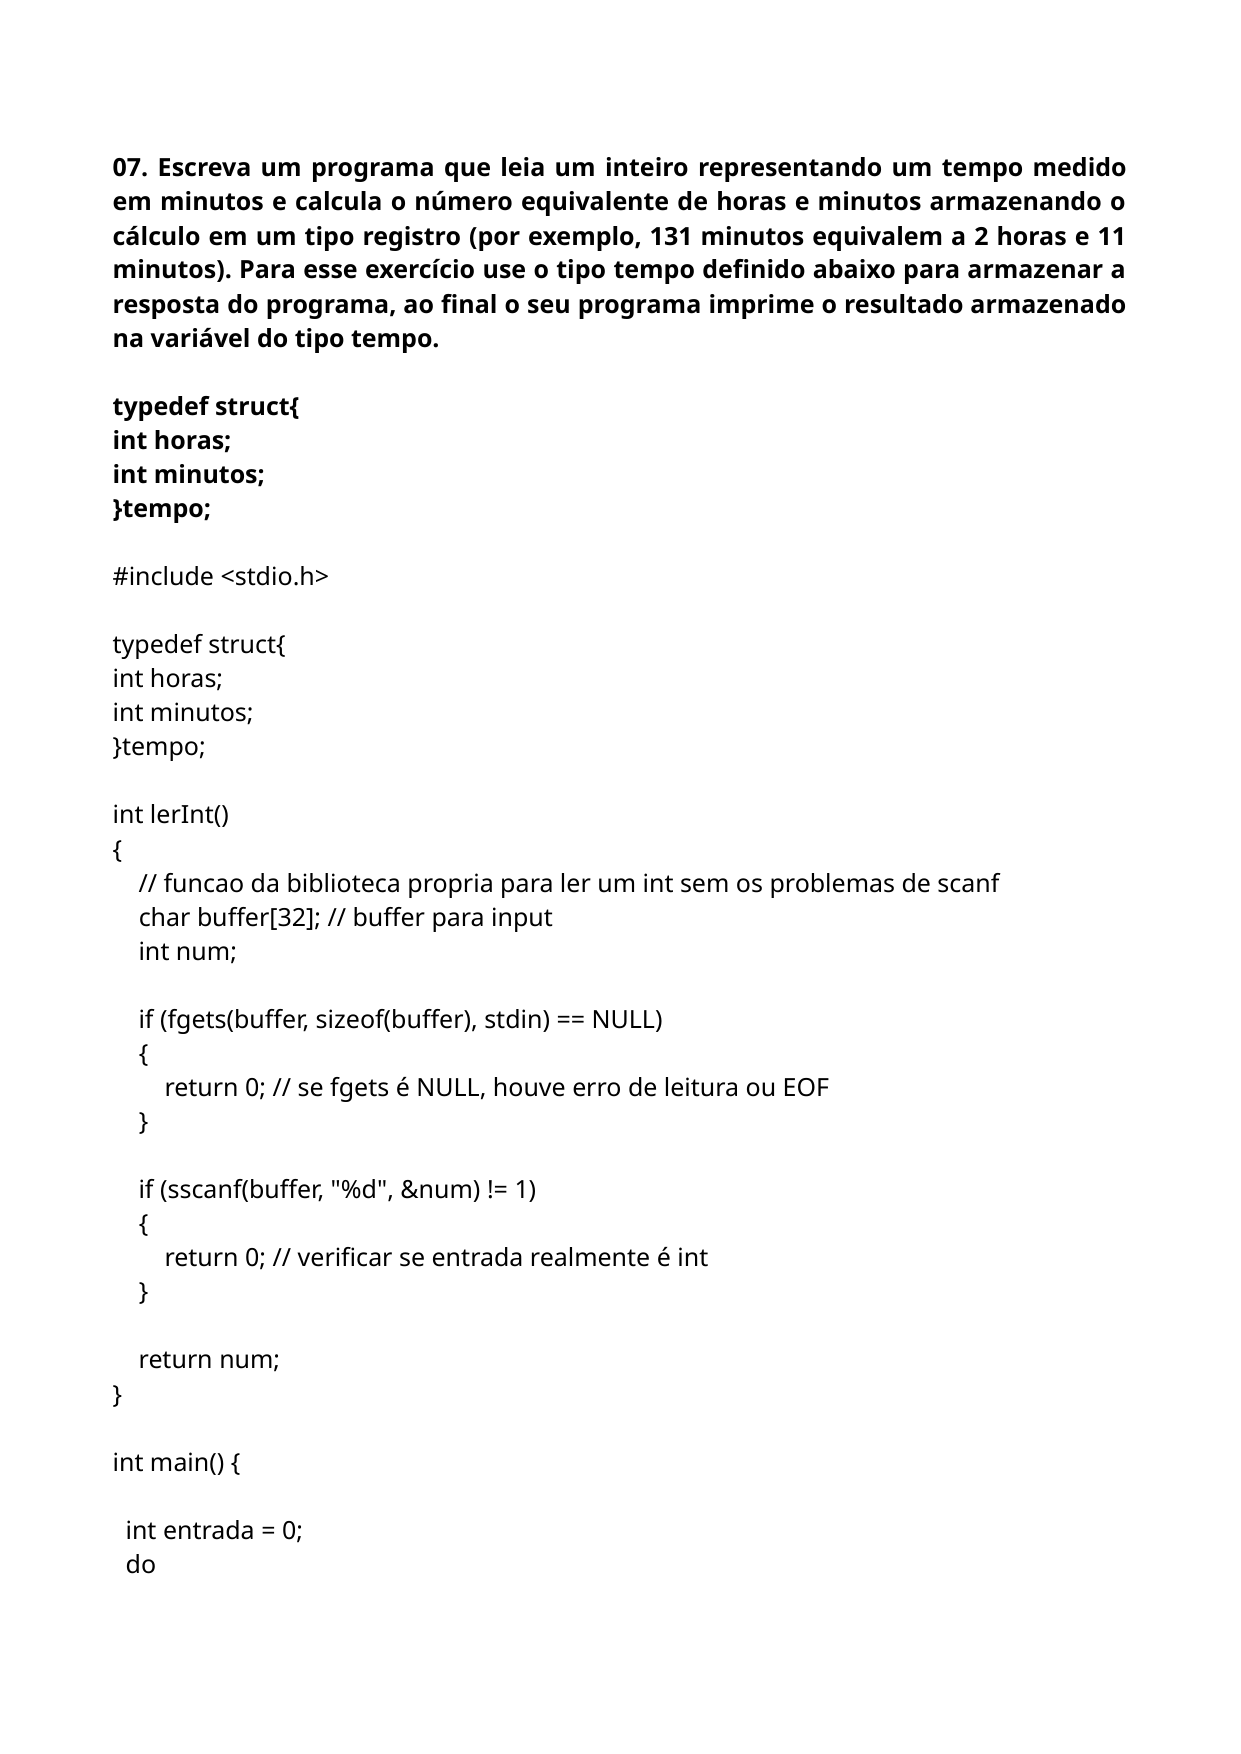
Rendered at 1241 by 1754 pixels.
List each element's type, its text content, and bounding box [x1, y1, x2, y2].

text // funcao da biblioteca propria para ler um int sem os problemas de scanf [112, 865, 1128, 899]
text int lerInt() [112, 797, 1128, 831]
text char buffer[32]; // buffer para input [112, 899, 1128, 933]
text { [112, 1036, 1128, 1070]
text int minutos; [112, 695, 1128, 729]
text int num; [112, 933, 1128, 967]
text 07. Escreva um programa que leia um inteiro representando um tempo medido em minutos e calcula o número equivalente de horas e minutos armazenando o cálculo em um tipo registro (por exemplo, 131 minutos equivalem a 2 horas e 11 minutos). Para esse exercício use o tipo tempo definido abaixo para armazenar a resposta do programa, ao final o seu programa imprime o resultado armazenado na variável do tipo tempo. [112, 150, 1128, 354]
text do [112, 1547, 1128, 1581]
text return num; [112, 1342, 1128, 1376]
text if (sscanf(buffer, "%d", &num) != 1) [112, 1172, 1128, 1206]
text }tempo; [112, 491, 1128, 525]
text int horas; [112, 661, 1128, 695]
text int entrada = 0; [112, 1512, 1128, 1547]
text int main() { [112, 1444, 1128, 1478]
text return 0; // se fgets é NULL, houve erro de leitura ou EOF [112, 1070, 1128, 1104]
text { [112, 1206, 1128, 1240]
text }tempo; [112, 729, 1128, 763]
text { [112, 831, 1128, 865]
text #include <stdio.h> [112, 559, 1128, 593]
text } [112, 1104, 1128, 1138]
text typedef struct{ [112, 627, 1128, 661]
text int horas; [112, 422, 1128, 457]
text } [112, 1376, 1128, 1410]
text return 0; // verificar se entrada realmente é int [112, 1240, 1128, 1274]
text if (fgets(buffer, sizeof(buffer), stdin) == NULL) [112, 1002, 1128, 1036]
text typedef struct{ [112, 388, 1128, 422]
text int minutos; [112, 457, 1128, 491]
text } [112, 1274, 1128, 1308]
